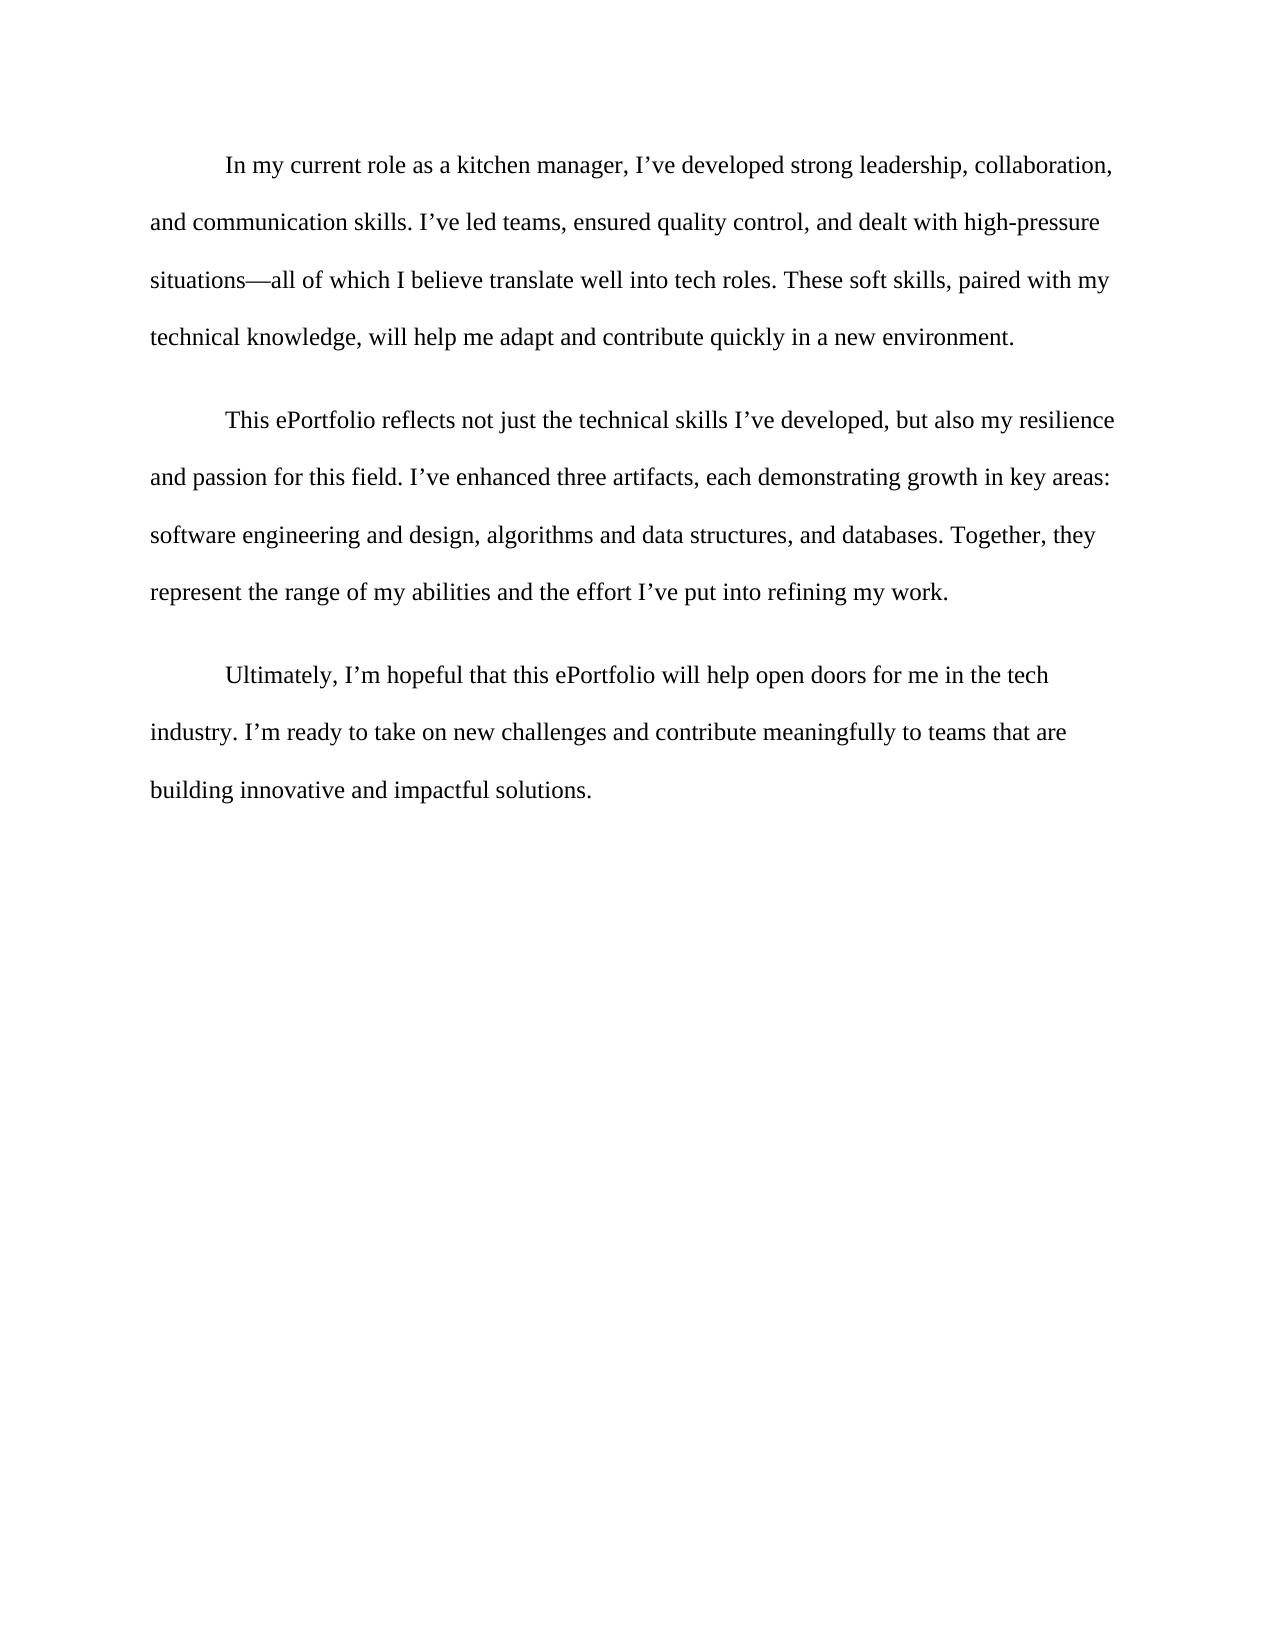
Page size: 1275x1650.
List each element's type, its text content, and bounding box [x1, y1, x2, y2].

text Ultimately, I’m hopeful that this ePortfolio will help open doors for me in the tech industry. I’m ready to take on new challenges and contribute meaningfully to teams that are building innovative and impactful solutions. [150, 660, 1125, 804]
text In my current role as a kitchen manager, I’ve developed strong leadership, collaboration, and communication skills. I’ve led teams, ensured quality control, and dealt with high-pressure situations—all of which I believe translate well into tech roles. These soft skills, paired with my technical knowledge, will help me adapt and contribute quickly in a new environment. [150, 150, 1125, 351]
text This ePortfolio reflects not just the technical skills I’ve developed, but also my resilience and passion for this field. I’ve enhanced three artifacts, each demonstrating growth in key areas: software engineering and design, algorithms and data structures, and databases. Together, they represent the range of my abilities and the effort I’ve put into refining my work. [150, 405, 1125, 606]
